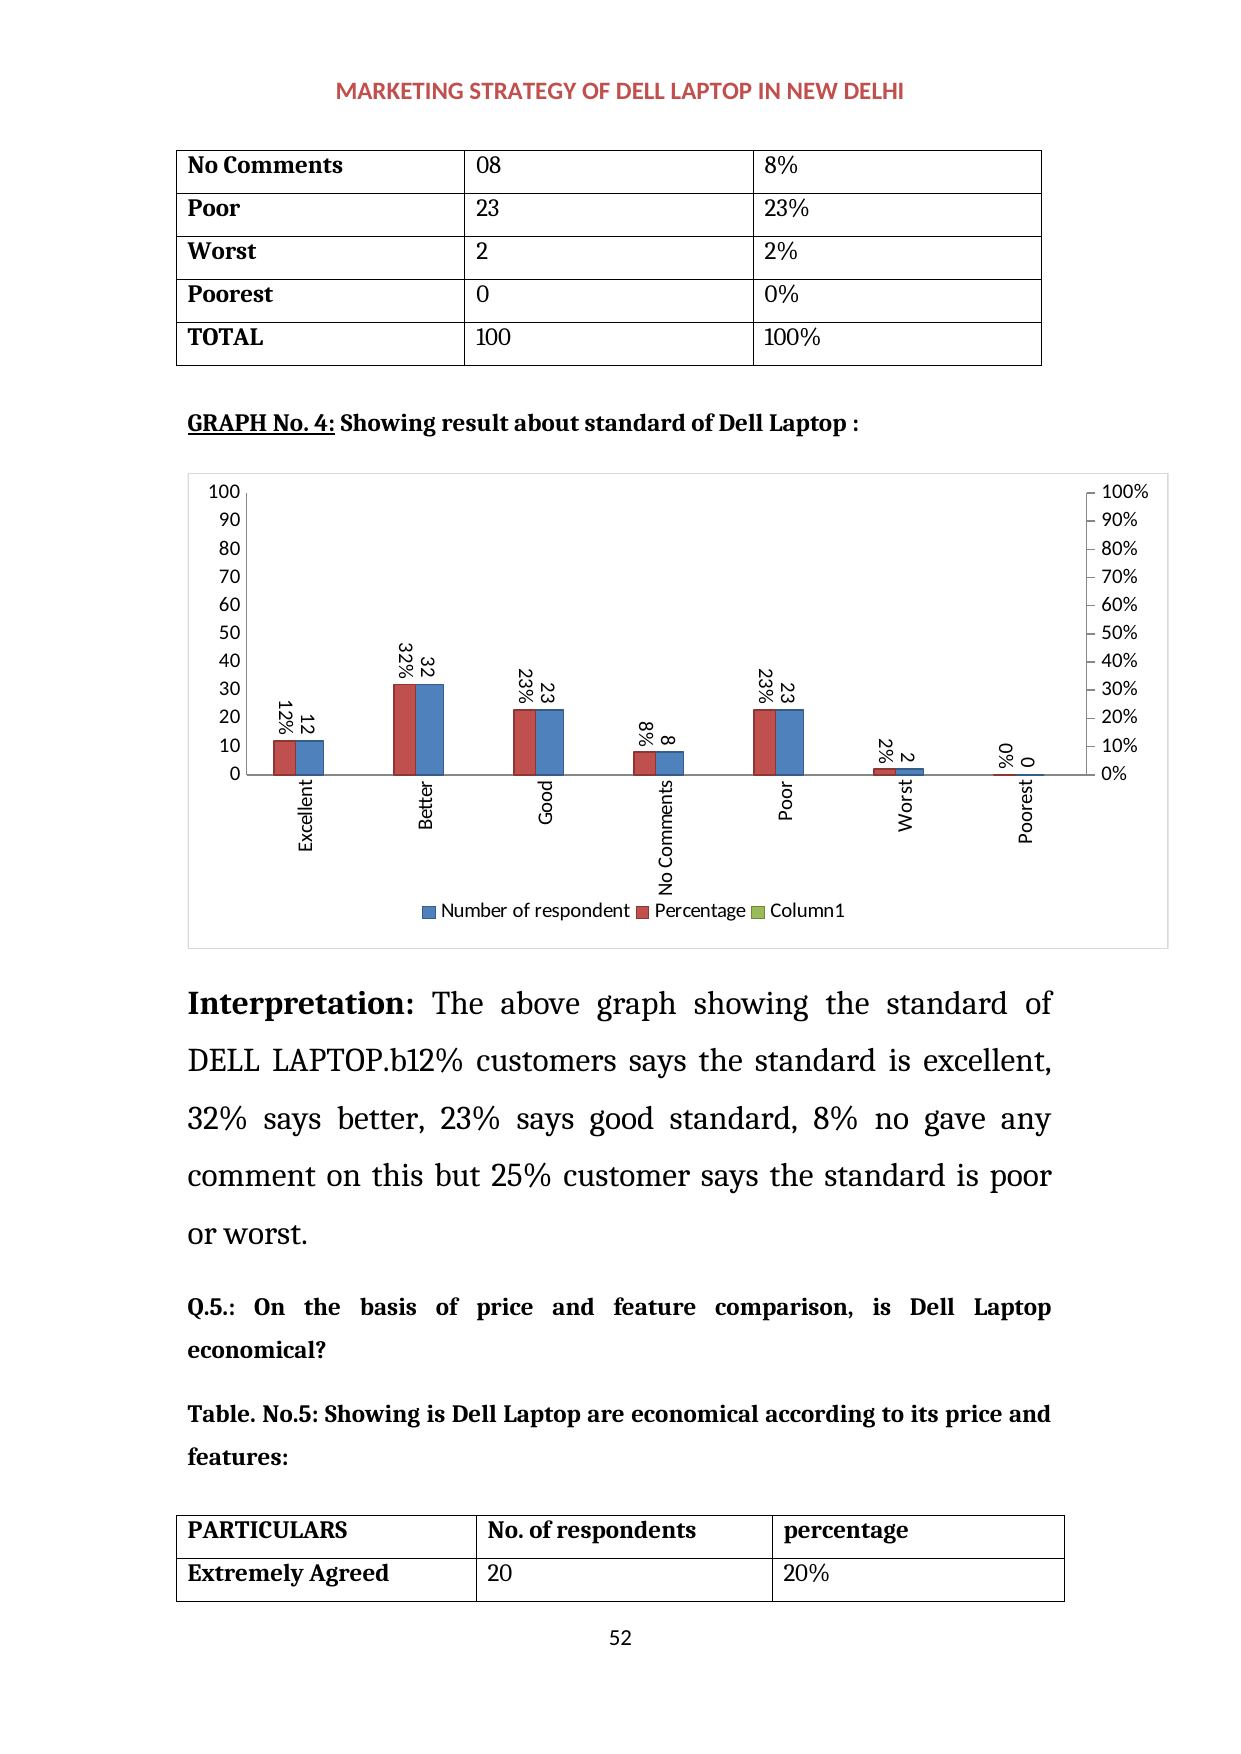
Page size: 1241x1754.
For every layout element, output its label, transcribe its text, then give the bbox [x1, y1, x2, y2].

table_cell 08 [465, 151, 753, 193]
table_cell 20% [773, 1559, 1064, 1601]
table_cell 23% [754, 194, 1041, 236]
table_cell 2% [754, 237, 1041, 279]
text Q.5.: On the basis of price and feature comparison, is Dell Laptop economical? [187, 1292, 1053, 1364]
table_cell No Comments [177, 151, 464, 193]
table_cell 23 [465, 194, 753, 236]
table_header No. of respondents [477, 1516, 772, 1558]
text Interpretation: The above graph showing the standard of DELL LAPTOP.b12% customers says the standard is excellent, 32% says better, 23% says good standard, 8% no gave any comment on this but 25% customer says the standard is poor or worst. [187, 984, 1053, 1252]
table_header PARTICULARS [177, 1516, 476, 1558]
text GRAPH No. 4: Showing result about standard of Dell Laptop : [187, 409, 1053, 437]
table_cell 0% [754, 280, 1041, 322]
table_cell 20 [477, 1559, 772, 1601]
table_header percentage [773, 1516, 1064, 1558]
table_cell Poorest [177, 280, 464, 322]
table_cell 2 [465, 237, 753, 279]
table_cell Extremely Agreed [177, 1559, 476, 1601]
table_cell 0 [465, 280, 753, 322]
table_cell TOTAL [177, 323, 464, 364]
text Table. No.5: Showing is Dell Laptop are economical according to its price and features: [187, 1399, 1053, 1471]
table_cell Poor [177, 194, 464, 236]
table_cell 100 [465, 323, 753, 364]
table_cell 8% [754, 151, 1041, 193]
table_cell 100% [754, 323, 1041, 364]
table_cell Worst [177, 237, 464, 279]
